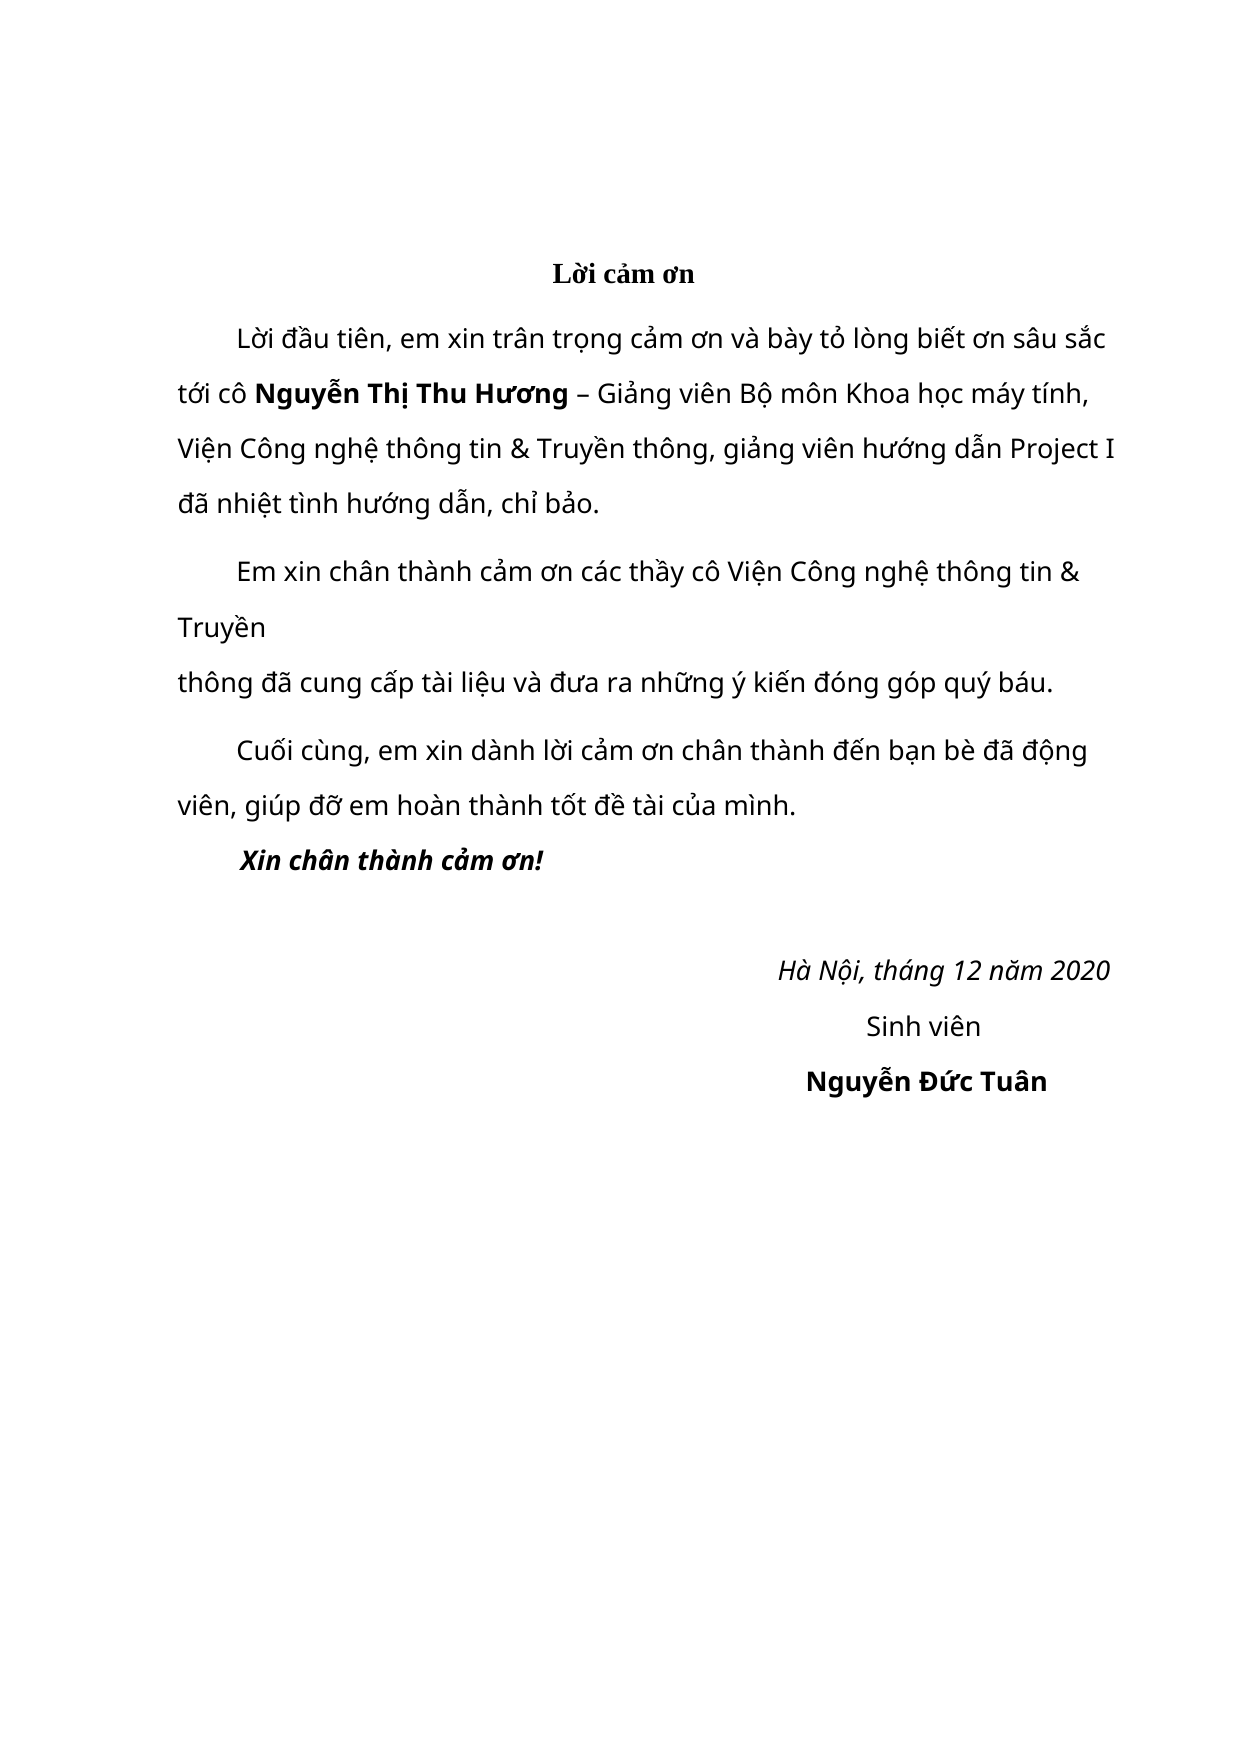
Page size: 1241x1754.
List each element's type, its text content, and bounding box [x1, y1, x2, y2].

subtitle Lời cảm ơn [477, 256, 1122, 290]
text Lời đầu tiên, em xin trân trọng cảm ơn và bày tỏ lòng biết ơn sâu sắc tới cô Nguyễn Thị Thu Hương – Giảng viên Bộ môn Khoa học máy tính, Viện Công nghệ thông tin & Truyền thông, giảng viên hướng dẫn Project I đã nhiệt tình hướng dẫn, chỉ bảo. [177, 319, 1122, 522]
text Hà Nội, tháng 12 năm 2020 Sinh viên Nguyễn Đức Tuân [702, 952, 1122, 1099]
text Em xin chân thành cảm ơn các thầy cô Viện Công nghệ thông tin & Truyền thông đã cung cấp tài liệu và đưa ra những ý kiến đóng góp quý báu. [177, 553, 1122, 700]
text Cuối cùng, em xin dành lời cảm ơn chân thành đến bạn bè đã động viên, giúp đỡ em hoàn thành tốt đề tài của mình. Xin chân thành cảm ơn! [177, 731, 1122, 925]
